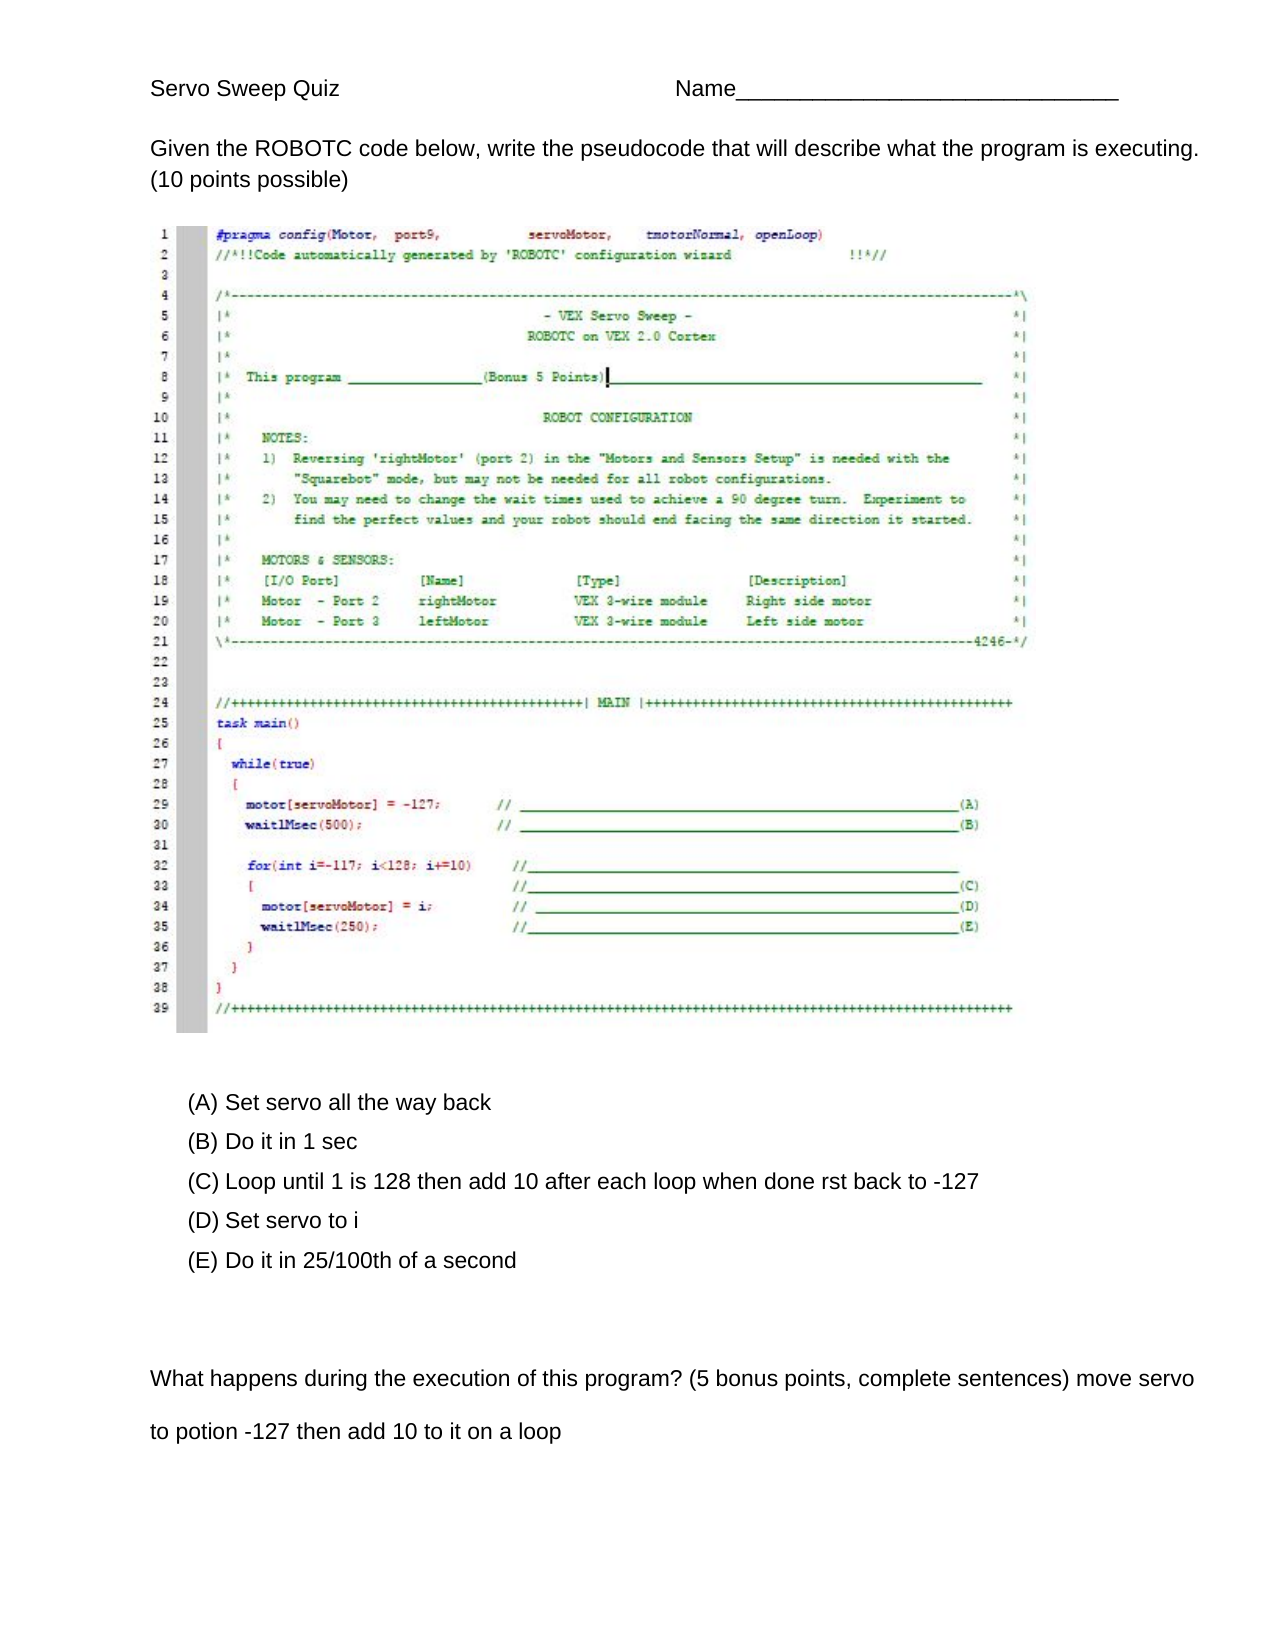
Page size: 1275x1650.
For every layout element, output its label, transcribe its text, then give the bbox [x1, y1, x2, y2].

text Given the ROBOTC code below, write the pseudocode that will describe what the program is executing. (10 points possible) [150, 135, 1200, 192]
list Set servo all the way back [187, 1089, 1200, 1115]
list Do it in 25/100th of a second [187, 1247, 1200, 1273]
list Do it in 1 sec [187, 1128, 1200, 1155]
text Servo Sweep Quiz Name______________________________ [150, 75, 1200, 101]
text What happens during the execution of this program? (5 bonus points, complete sentences) move servo to potion -127 then add 10 to it on a loop [150, 1365, 1200, 1444]
list Loop until 1 is 128 then add 10 after each loop when done rst back to -127 [187, 1168, 1200, 1194]
picture [150, 226, 1036, 1033]
list Set servo to i [187, 1207, 1200, 1234]
